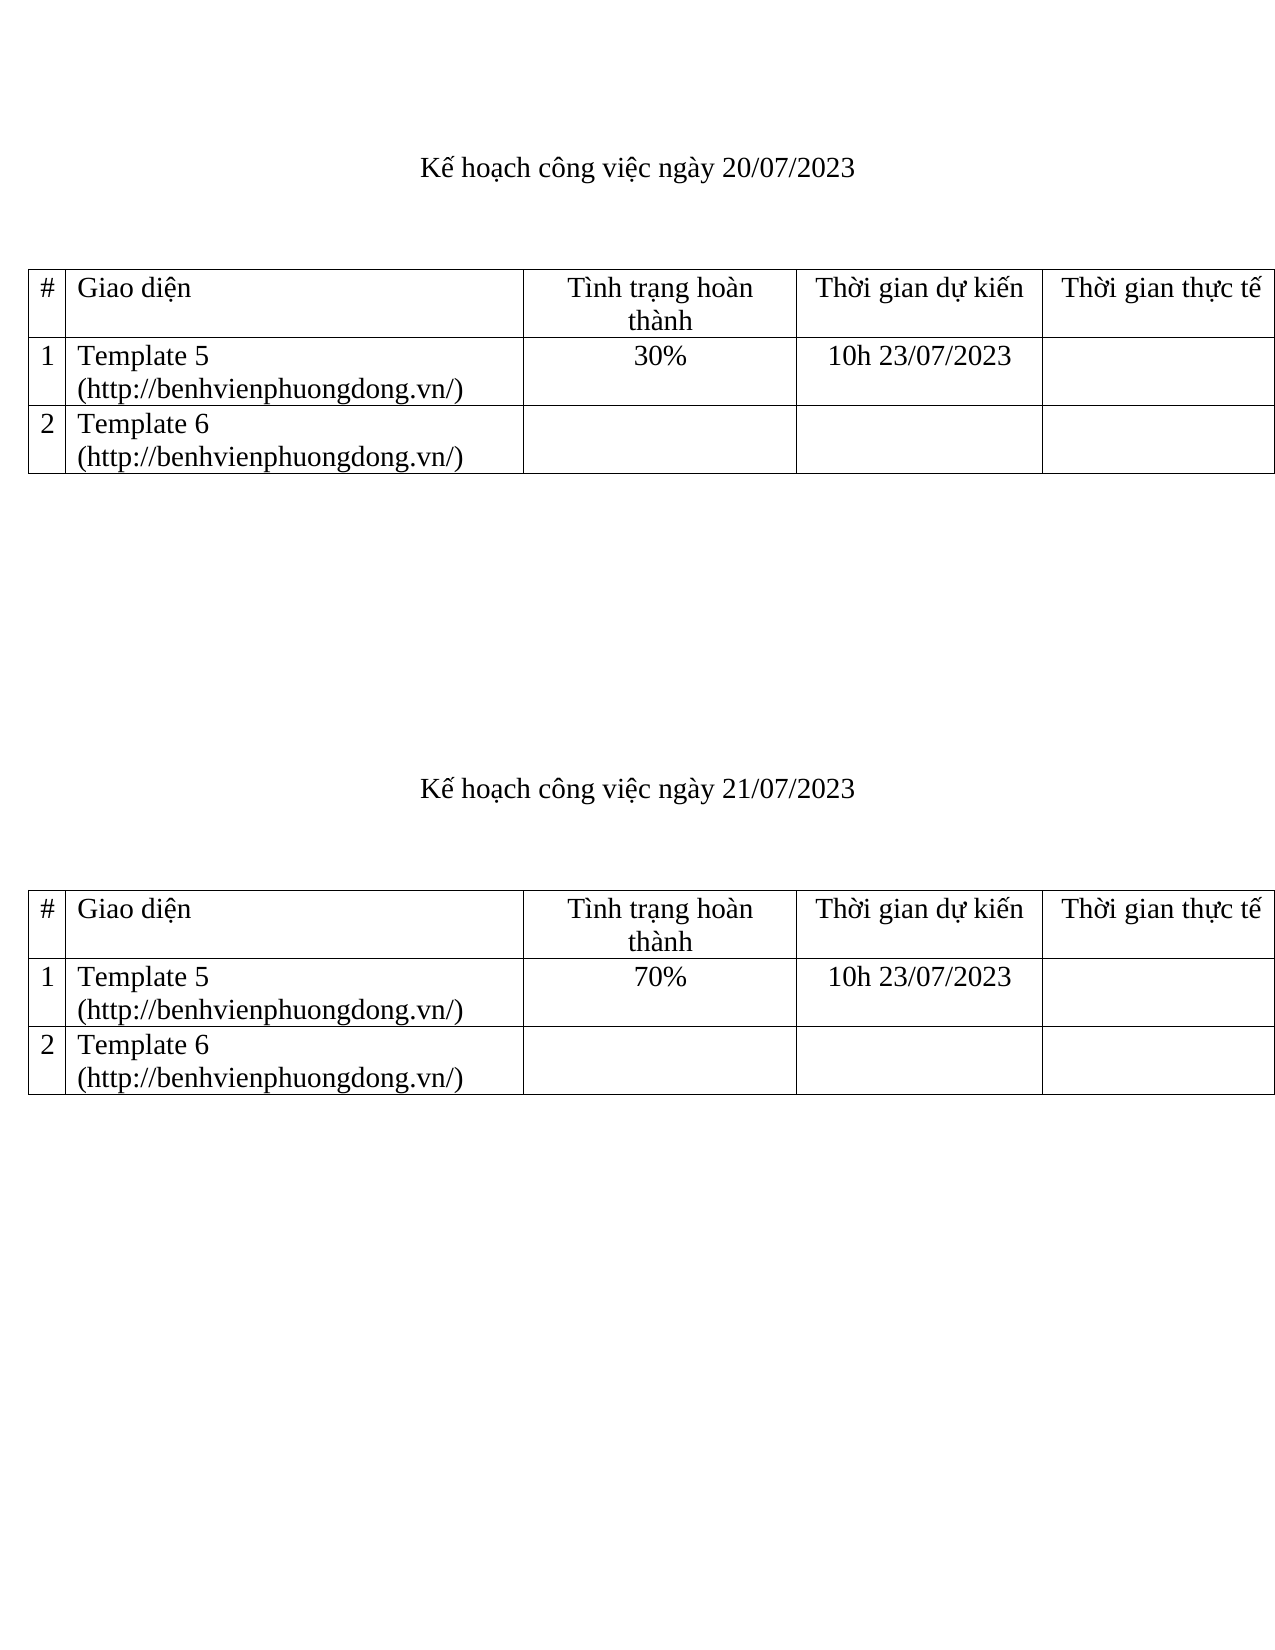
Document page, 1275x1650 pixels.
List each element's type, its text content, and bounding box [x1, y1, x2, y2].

text Kế hoạch công việc ngày 21/07/2023 [150, 771, 1125, 804]
table_cell [524, 1027, 796, 1094]
table_cell Template 5 (http://benhvienphuongdong.vn/) [66, 959, 523, 1026]
table_header Tình trạng hoàn thành [524, 270, 796, 337]
table_header Giao diện [66, 270, 523, 337]
table_cell [524, 406, 796, 473]
table_cell 30% [524, 338, 796, 405]
table_cell 10h 23/07/2023 [797, 338, 1042, 405]
table_cell Template 6 (http://benhvienphuongdong.vn/) [66, 1027, 523, 1094]
table_cell 1 [29, 959, 65, 1026]
table_cell 10h 23/07/2023 [797, 959, 1042, 1026]
text Kế hoạch công việc ngày 20/07/2023 [150, 150, 1125, 183]
table_header Thời gian thực tế [1043, 891, 1274, 958]
table_cell 2 [29, 1027, 65, 1094]
table_cell [797, 406, 1042, 473]
table_cell Template 6 (http://benhvienphuongdong.vn/) [66, 406, 523, 473]
table_cell Template 5 (http://benhvienphuongdong.vn/) [66, 338, 523, 405]
table_cell [1043, 959, 1274, 1026]
table_cell 1 [29, 338, 65, 405]
table_header # [29, 270, 65, 337]
table_header Thời gian dự kiến [797, 270, 1042, 337]
table_cell 2 [29, 406, 65, 473]
table_cell [1043, 1027, 1274, 1094]
table_header Tình trạng hoàn thành [524, 891, 796, 958]
table_cell [1043, 406, 1274, 473]
table_header Thời gian dự kiến [797, 891, 1042, 958]
table_cell 70% [524, 959, 796, 1026]
table_header Giao diện [66, 891, 523, 958]
table_cell [1043, 338, 1274, 405]
table_header # [29, 891, 65, 958]
table_header Thời gian thực tế [1043, 270, 1274, 337]
table_cell [797, 1027, 1042, 1094]
